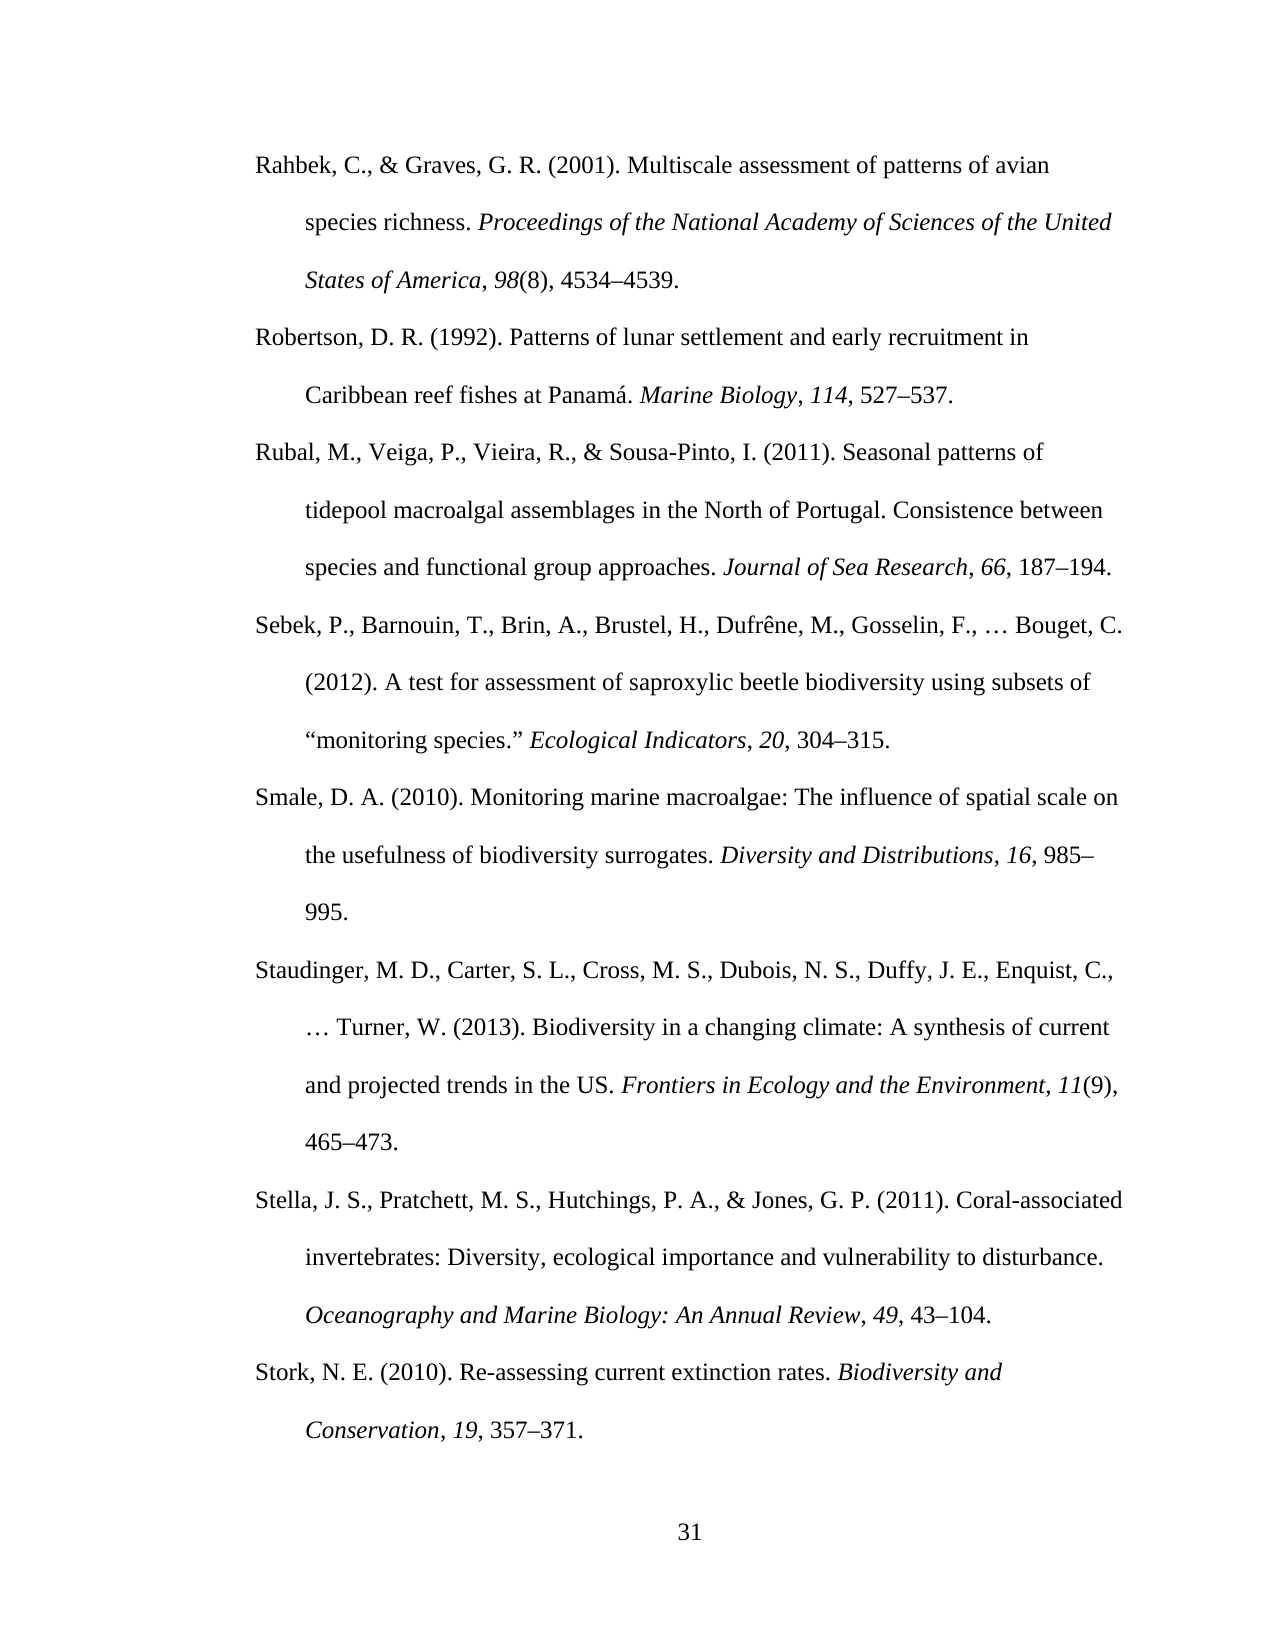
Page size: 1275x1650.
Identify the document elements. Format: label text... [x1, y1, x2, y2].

text Rahbek, C., & Graves, G. R. (2001). Multiscale assessment of patterns of avian species richness. Proceedings of the National Academy of Sciences of the United States of America, 98(8), 4534–4539. [255, 150, 1125, 294]
text Stork, N. E. (2010). Re-assessing current extinction rates. Biodiversity and Conservation, 19, 357–371. [255, 1357, 1125, 1444]
text Smale, D. A. (2010). Monitoring marine macroalgae: The influence of spatial scale on the usefulness of biodiversity surrogates. Diversity and Distributions, 16, 985–995. [255, 782, 1125, 926]
text Staudinger, M. D., Carter, S. L., Cross, M. S., Dubois, N. S., Duffy, J. E., Enquist, C., … Turner, W. (2013). Biodiversity in a changing climate: A synthesis of current and projected trends in the US. Frontiers in Ecology and the Environment, 11(9), 465–473. [255, 955, 1125, 1156]
text Sebek, P., Barnouin, T., Brin, A., Brustel, H., Dufrêne, M., Gosselin, F., … Bouget, C. (2012). A test for assessment of saproxylic beetle biodiversity using subsets of “monitoring species.” Ecological Indicators, 20, 304–315. [255, 610, 1125, 754]
text Stella, J. S., Pratchett, M. S., Hutchings, P. A., & Jones, G. P. (2011). Coral-associated invertebrates: Diversity, ecological importance and vulnerability to disturbance. Oceanography and Marine Biology: An Annual Review, 49, 43–104. [255, 1185, 1125, 1329]
text Robertson, D. R. (1992). Patterns of lunar settlement and early recruitment in Caribbean reef fishes at Panamá. Marine Biology, 114, 527–537. [255, 322, 1125, 409]
text Rubal, M., Veiga, P., Vieira, R., & Sousa-Pinto, I. (2011). Seasonal patterns of tidepool macroalgal assemblages in the North of Portugal. Consistence between species and functional group approaches. Journal of Sea Research, 66, 187–194. [255, 437, 1125, 581]
